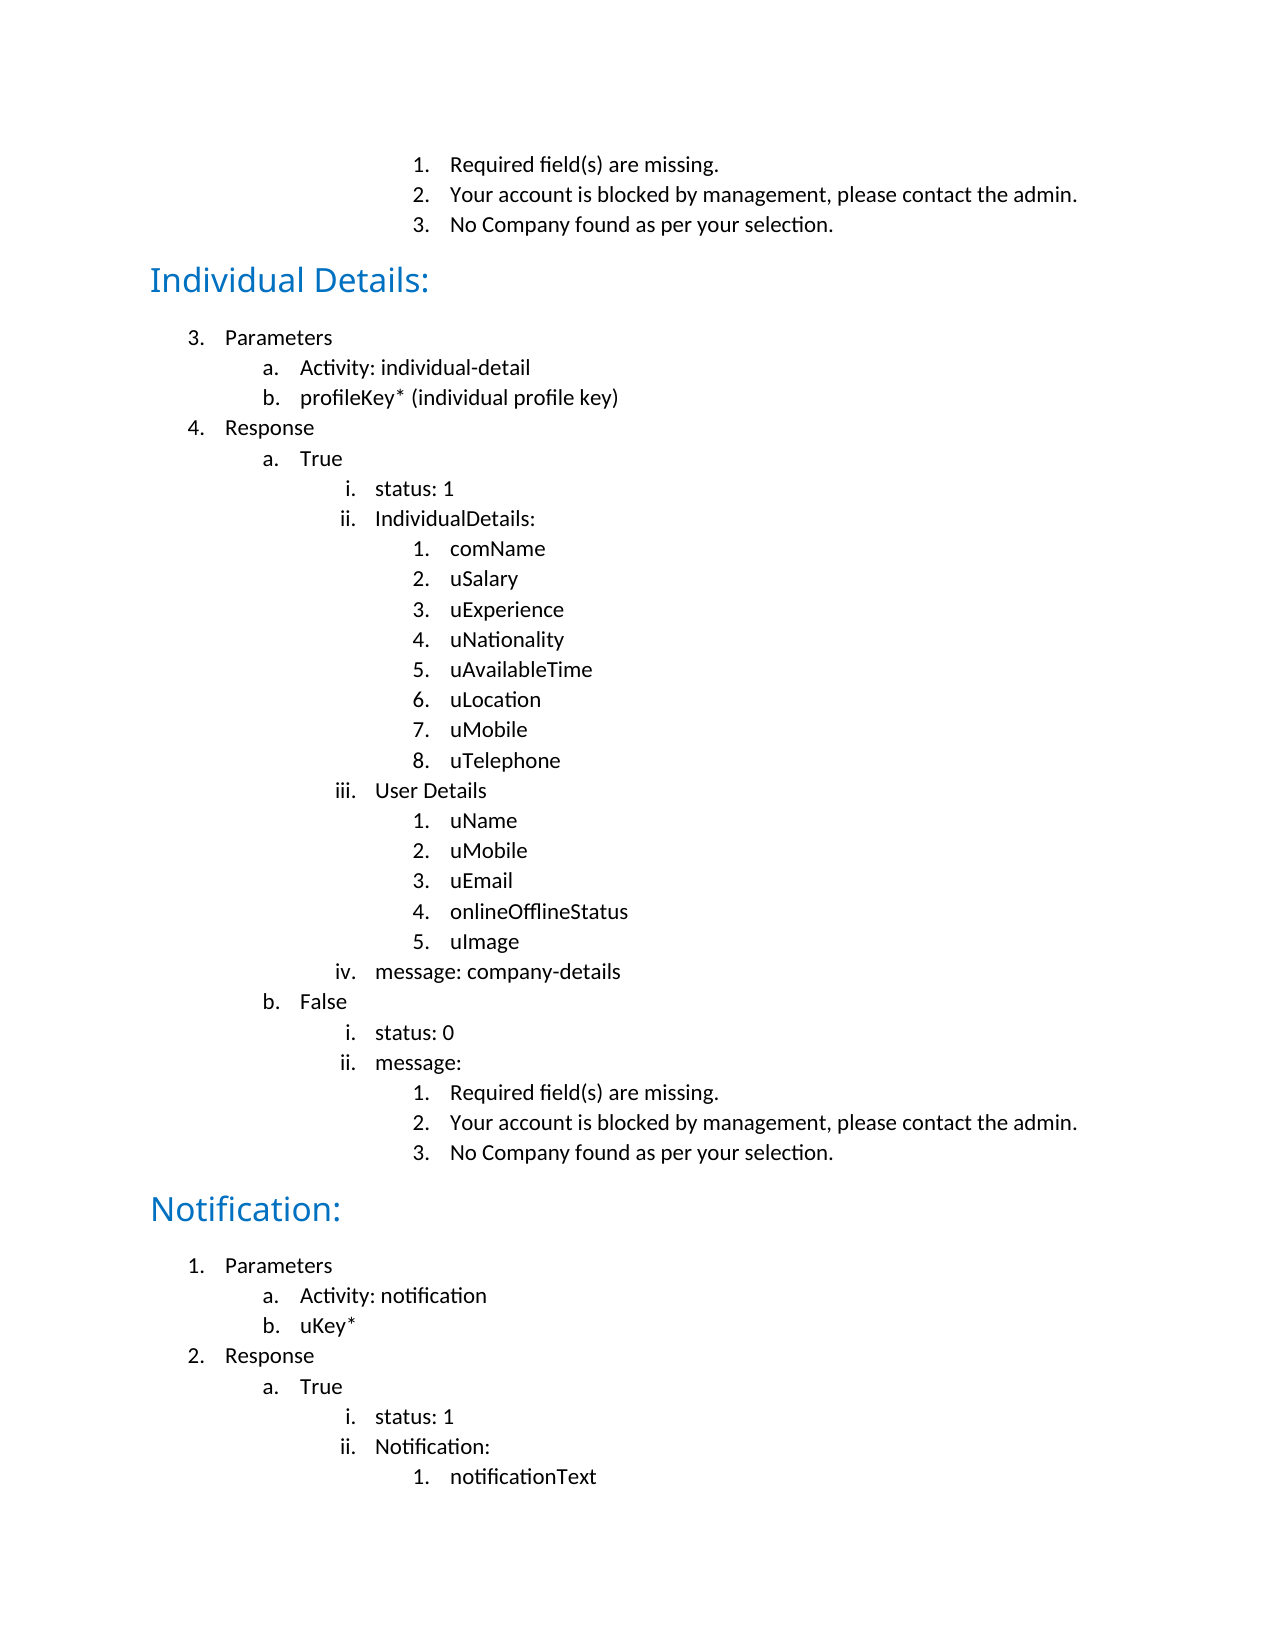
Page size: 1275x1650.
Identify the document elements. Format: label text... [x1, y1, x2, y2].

list No Company found as per your selection. [412, 1138, 1125, 1167]
list Parameters [187, 323, 1125, 351]
list Required field(s) are missing. [412, 1078, 1125, 1106]
list message: company-details [356, 957, 1125, 985]
list Response [187, 413, 1125, 442]
list No Company found as per your selection. [412, 210, 1125, 238]
list uExperience [412, 595, 1125, 623]
list Your account is blocked by management, please contact the admin. [412, 180, 1125, 208]
list Notification: [356, 1432, 1125, 1460]
list User Details [356, 776, 1125, 804]
list uSalary [412, 564, 1125, 593]
list uName [412, 806, 1125, 834]
list Response [187, 1342, 1125, 1370]
list uEmail [412, 867, 1125, 895]
list status: 1 [356, 474, 1125, 502]
list uNationality [412, 625, 1125, 653]
list notificationText [412, 1462, 1125, 1491]
text Notification: [150, 1185, 1125, 1231]
list uAvailableTime [412, 655, 1125, 683]
list uMobile [412, 716, 1125, 744]
list IndividualDetails: [356, 504, 1125, 532]
list uImage [412, 927, 1125, 955]
list message: [356, 1048, 1125, 1076]
list profileKey* (individual profile key) [262, 383, 1125, 411]
list Your account is blocked by management, please contact the admin. [412, 1108, 1125, 1136]
list Required field(s) are missing. [412, 150, 1125, 178]
list onlineOfflineStatus [412, 897, 1125, 925]
list uTelephone [412, 746, 1125, 774]
list True [262, 444, 1125, 472]
list False [262, 987, 1125, 1016]
list Parameters [187, 1251, 1125, 1279]
list Activity: notification [262, 1281, 1125, 1309]
list comName [412, 534, 1125, 562]
list uMobile [412, 836, 1125, 864]
list status: 0 [356, 1018, 1125, 1046]
list Activity: individual-detail [262, 353, 1125, 381]
list uKey* [262, 1311, 1125, 1339]
list status: 1 [356, 1402, 1125, 1430]
text Individual Details: [150, 257, 1125, 303]
list True [262, 1372, 1125, 1400]
list uLocation [412, 685, 1125, 713]
